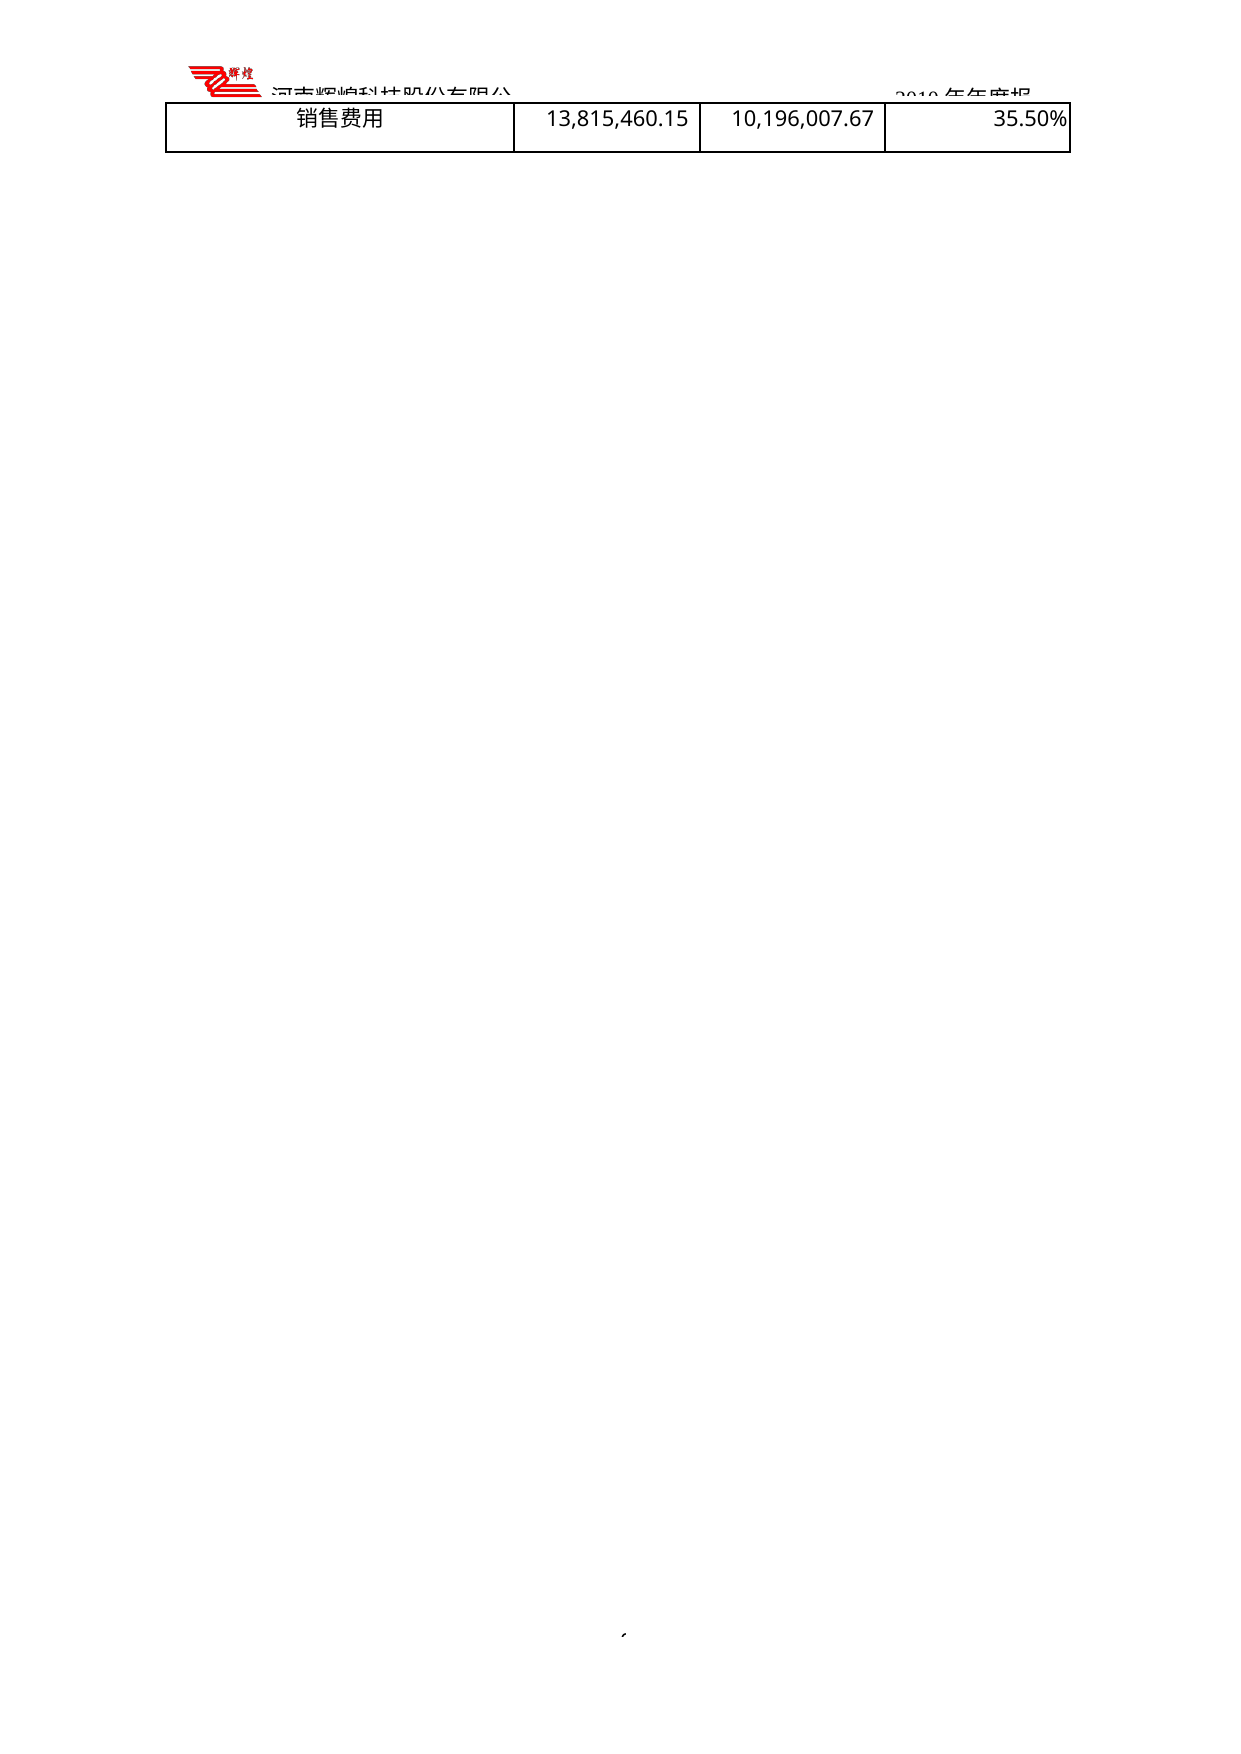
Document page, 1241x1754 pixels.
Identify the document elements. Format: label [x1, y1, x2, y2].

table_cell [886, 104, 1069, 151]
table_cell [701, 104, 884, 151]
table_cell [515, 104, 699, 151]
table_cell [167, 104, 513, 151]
picture [187, 64, 263, 98]
